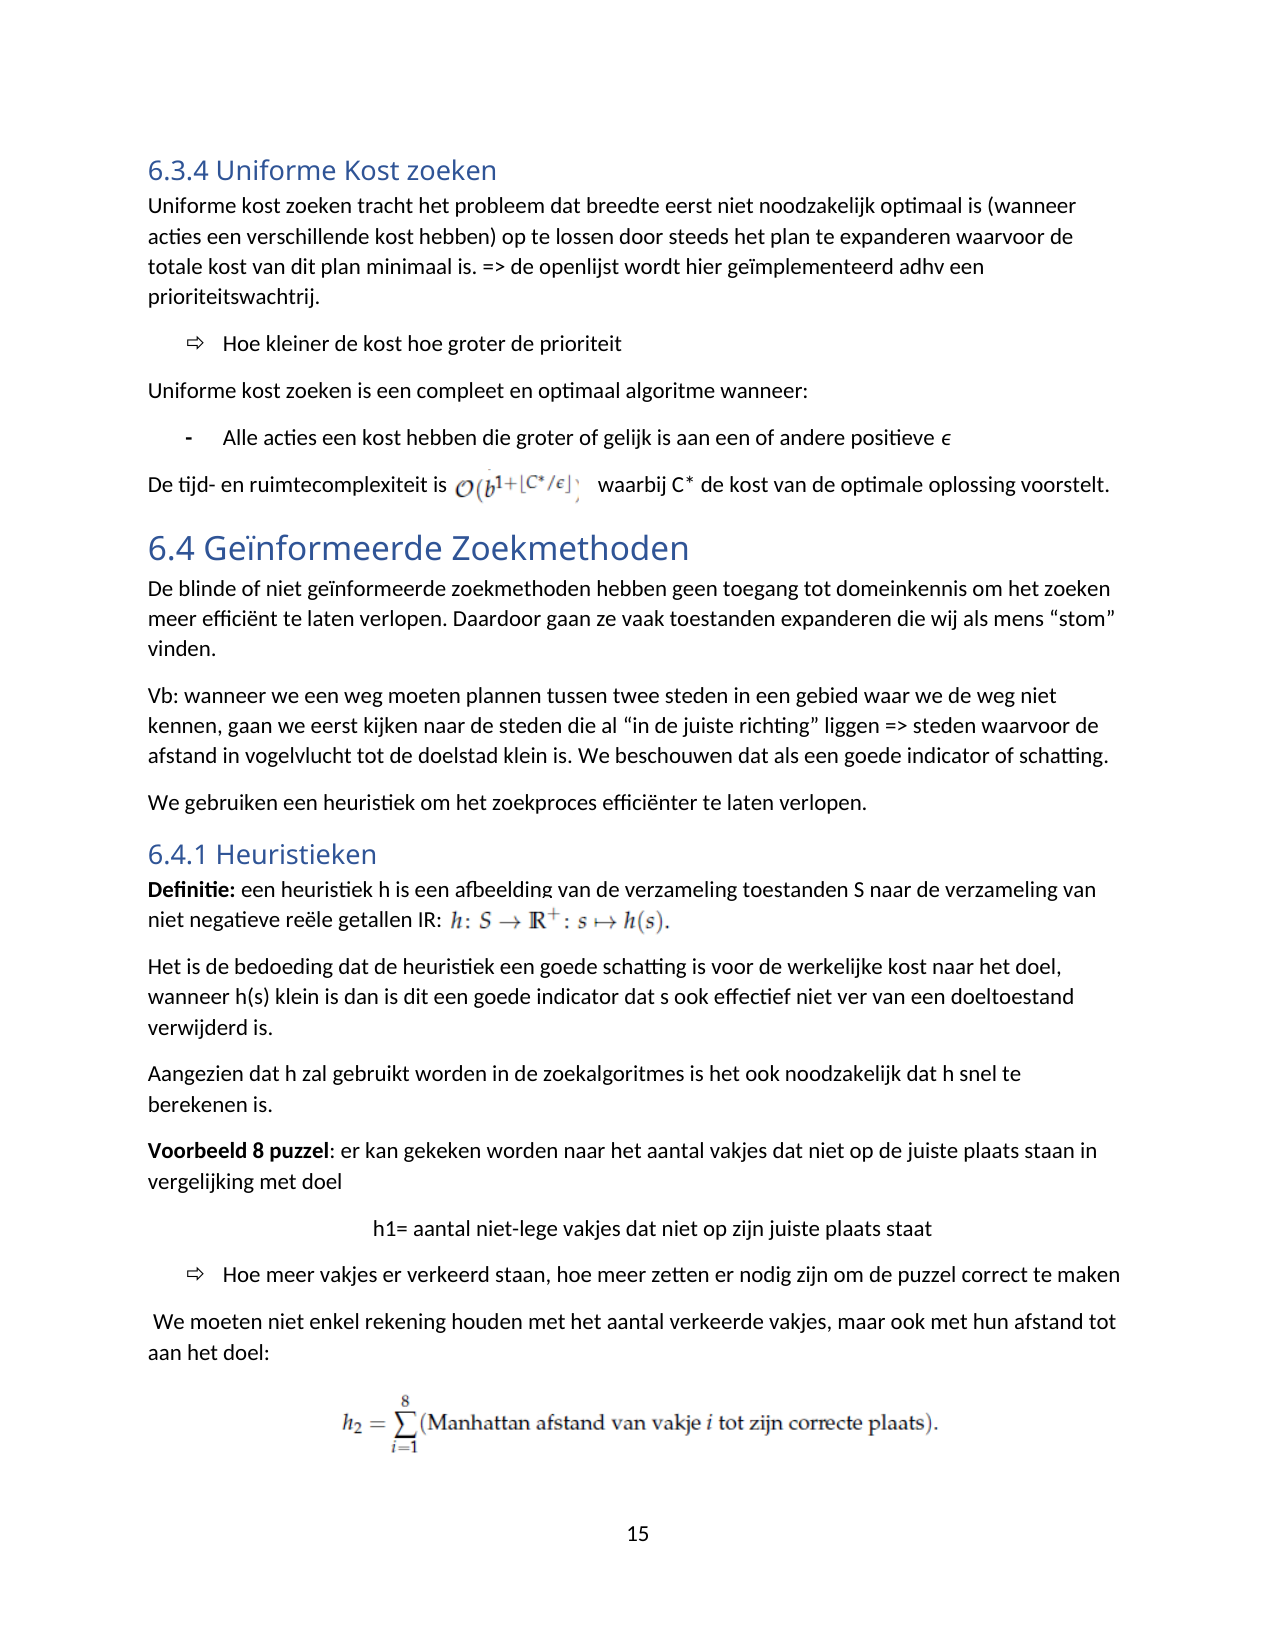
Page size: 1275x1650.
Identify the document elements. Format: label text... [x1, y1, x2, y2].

text Het is de bedoeding dat de heuristiek een goede schatting is voor de werkelijke kost naar het doel, wanneer h(s) klein is dan is dit een goede indicator dat s ook effectief niet ver van een doeltoestand verwijderd is. [148, 952, 1127, 1041]
text Uniforme kost zoeken tracht het probleem dat breedte eerst niet noodzakelijk optimaal is (wanneer acties een verschillende kost hebben) op te lossen door steeds het plan te expanderen waarvoor de totale kost van dit plan minimaal is. => de openlijst wordt hier geïmplementeerd adhv een prioriteitswachtrij. [148, 192, 1127, 310]
text De blinde of niet geïnformeerde zoekmethoden hebben geen toegang tot domeinkennis om het zoeken meer efficiënt te laten verlopen. Daardoor gaan ze vaak toestanden expanderen die wij als mens “stom” vinden. [148, 574, 1127, 662]
subtitle 6.4.1 Heuristieken [148, 835, 1127, 872]
text h1= aantal niet-lege vakjes dat niet op zijn juiste plaats staat [148, 1214, 1127, 1242]
text De tijd- en ruimtecomplexiteit is waarbij C* de kost van de optimale oplossing voorstelt. [579, 470, 1127, 498]
picture [445, 898, 677, 950]
text De tijd- en ruimtecomplexiteit is waarbij C* de kost van de optimale oplossing voorstelt. [148, 470, 452, 498]
picture [452, 469, 579, 510]
text Uniforme kost zoeken is een compleet en optimaal algoritme wanneer: [148, 376, 1127, 404]
subtitle 6.3.4 Uniforme Kost zoeken [148, 152, 1127, 189]
subtitle 6.4 Geïnformeerde Zoekmethoden [148, 525, 1127, 570]
picture [325, 1384, 950, 1461]
text We gebruiken een heuristiek om het zoekproces efficiënter te laten verlopen. [148, 788, 1127, 816]
list Hoe meer vakjes er verkeerd staan, hoe meer zetten er nodig zijn om de puzzel correct te maken [185, 1261, 1127, 1288]
text Voorbeeld 8 puzzel: er kan gekeken worden naar het aantal vakjes dat niet op de juiste plaats staan in vergelijking met doel [148, 1137, 1127, 1195]
list Hoe kleiner de kost hoe groter de prioriteit [185, 329, 1127, 357]
text Definitie: een heuristiek h is een afbeelding van de verzameling toestanden S naar de verzameling van niet negatieve reële getallen IR: [148, 875, 1127, 933]
list Alle acties een kost hebben die groter of gelijk is aan een of andere positieve ϵ [185, 423, 1127, 451]
text We moeten niet enkel rekening houden met het aantal verkeerde vakjes, maar ook met hun afstand tot aan het doel: [148, 1307, 1127, 1366]
text Aangezien dat h zal gebruikt worden in de zoekalgoritmes is het ook noodzakelijk dat h snel te berekenen is. [148, 1059, 1127, 1118]
text Vb: wanneer we een weg moeten plannen tussen twee steden in een gebied waar we de weg niet kennen, gaan we eerst kijken naar de steden die al “in de juiste richting” liggen => steden waarvoor de afstand in vogelvlucht tot de doelstad klein is. We beschouwen dat als een goede indicator of schatting. [148, 681, 1127, 769]
